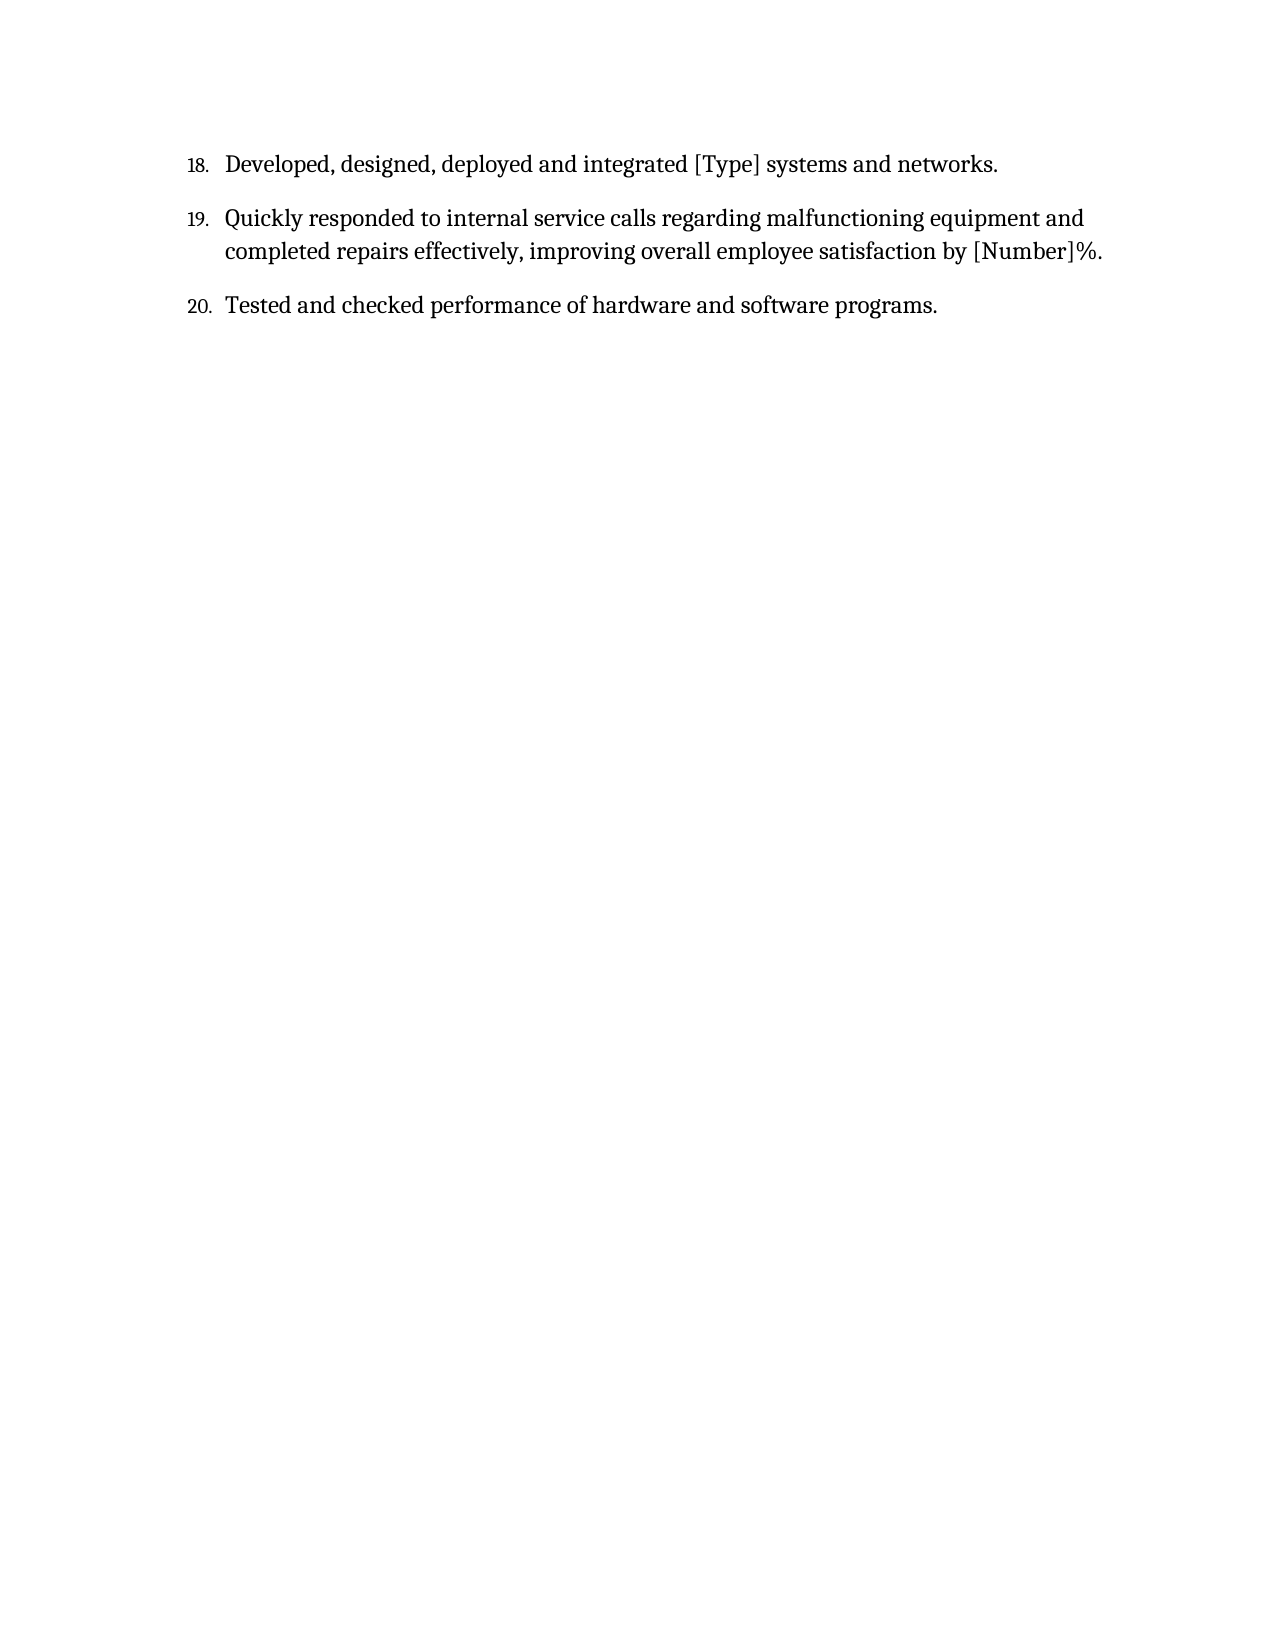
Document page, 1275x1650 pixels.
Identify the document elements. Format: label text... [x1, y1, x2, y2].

list Developed, designed, deployed and integrated [Type] systems and networks. [187, 150, 1125, 179]
list Quickly responded to internal service calls regarding malfunctioning equipment and completed repairs effectively, improving overall employee satisfaction by [Number]%. [187, 204, 1125, 266]
list Tested and checked performance of hardware and software programs. [187, 291, 1125, 319]
